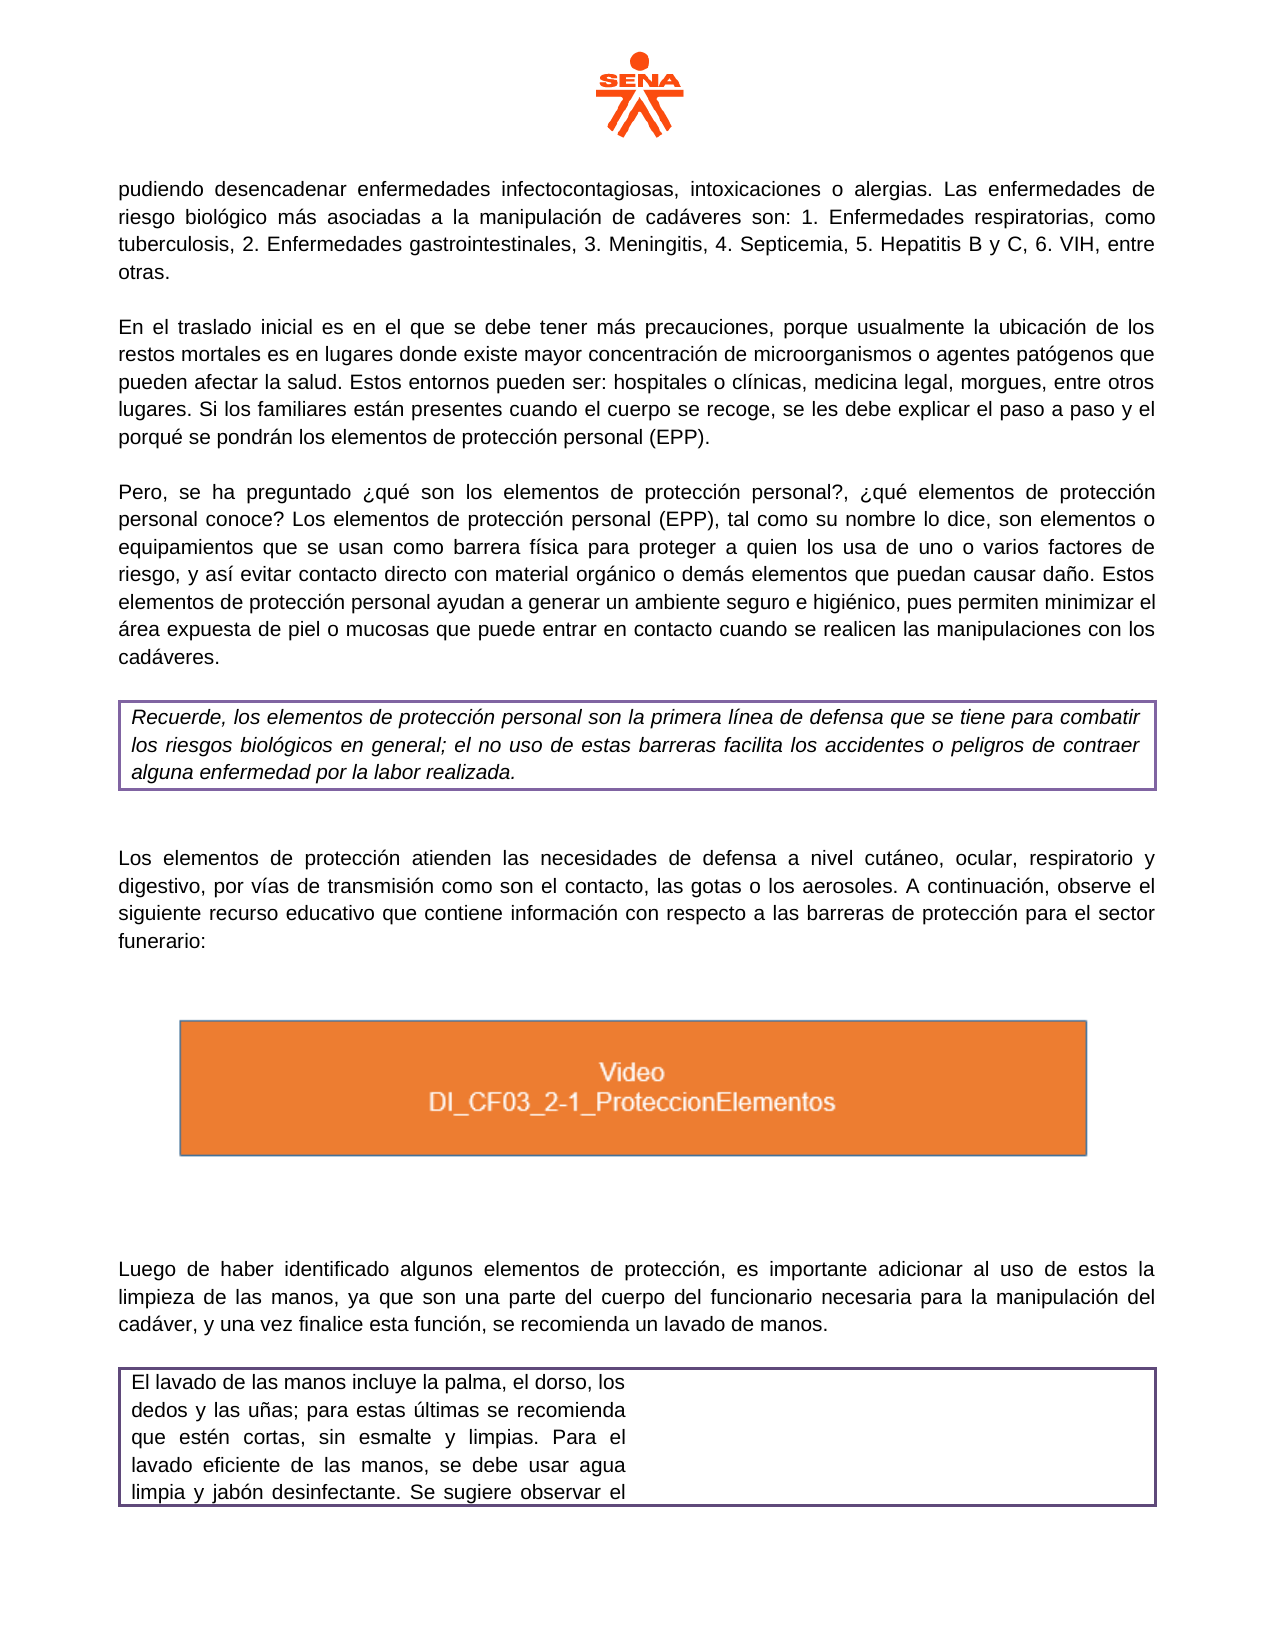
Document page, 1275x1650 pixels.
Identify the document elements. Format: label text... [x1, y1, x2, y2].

picture [175, 1011, 1100, 1166]
table_header [638, 1370, 1154, 1504]
picture [585, 48, 690, 142]
table_header Recuerde, los elementos de protección personal son la primera línea de defensa que se tiene para combatir los riesgos biológicos en general; el no uso de estas barreras facilita los accidentes o peligros de contraer alguna enfermedad por la labor realizada. [121, 703, 1154, 788]
text Los elementos de protección atienden las necesidades de defensa a nivel cutáneo, ocular, respiratorio y digestivo, por vías de transmisión como son el contacto, las gotas o los aerosoles. A continuación, observe el siguiente recurso educativo que contiene información con respecto a las barreras de protección para el sector funerario: [118, 846, 1157, 953]
text En el traslado inicial es en el que se debe tener más precauciones, porque usualmente la ubicación de los restos mortales es en lugares donde existe mayor concentración de microorganismos o agentes patógenos que pueden afectar la salud. Estos entornos pueden ser: hospitales o clínicas, medicina legal, morgues, entre otros lugares. Si los familiares están presentes cuando el cuerpo se recoge, se les debe explicar el paso a paso y el porqué se pondrán los elementos de protección personal (EPP). [118, 315, 1157, 449]
text Luego de haber identificado algunos elementos de protección, es importante adicionar al uso de estos la limpieza de las manos, ya que son una parte del cuerpo del funcionario necesaria para la manipulación del cadáver, y una vez finalice esta función, se recomienda un lavado de manos. [118, 1257, 1157, 1336]
text Pero, se ha preguntado ¿qué son los elementos de protección personal?, ¿qué elementos de protección personal conoce? Los elementos de protección personal (EPP), tal como su nombre lo dice, son elementos o equipamientos que se usan como barrera física para proteger a quien los usa de uno o varios factores de riesgo, y así evitar contacto directo con material orgánico o demás elementos que puedan causar daño. Estos elementos de protección personal ayudan a generar un ambiente seguro e higiénico, pues permiten minimizar el área expuesta de piel o mucosas que puede entrar en contacto cuando se realicen las manipulaciones con los cadáveres. [118, 480, 1157, 669]
